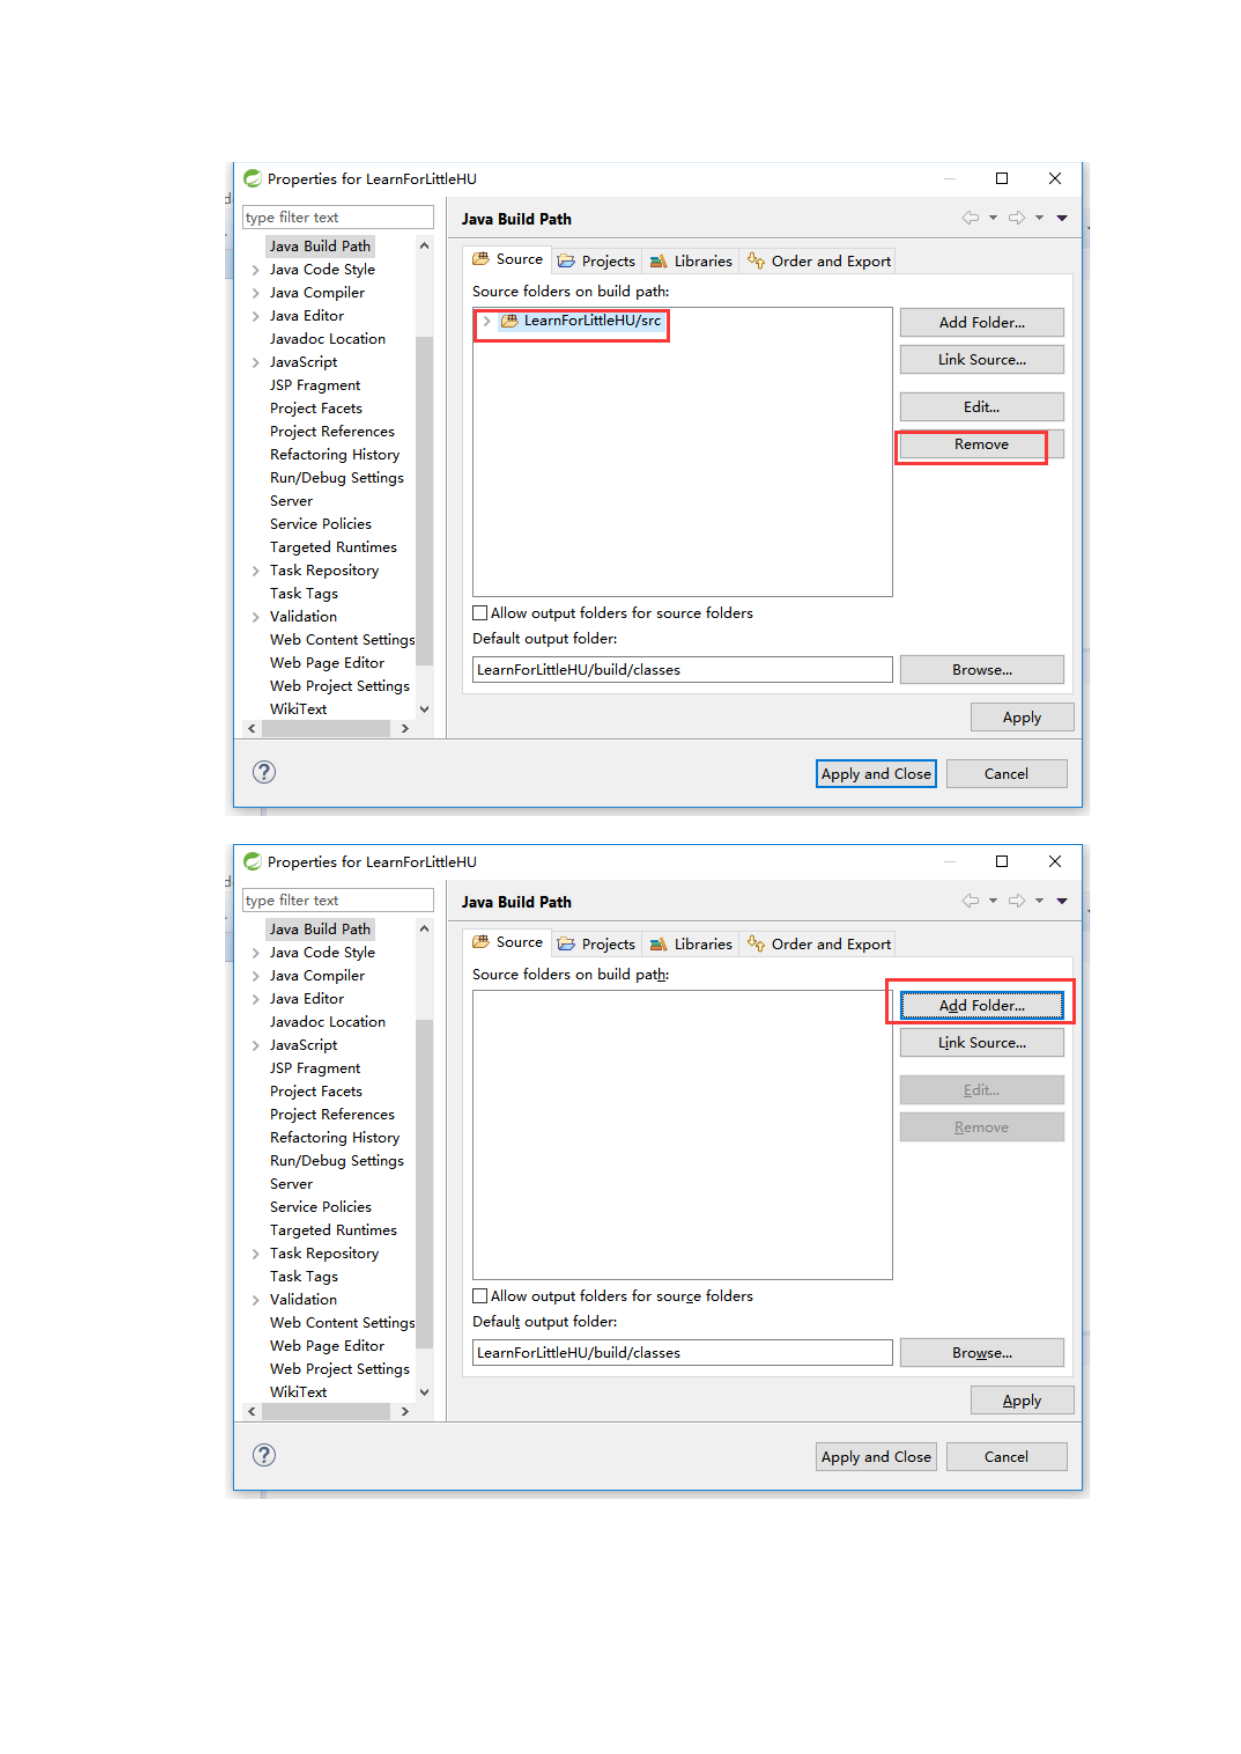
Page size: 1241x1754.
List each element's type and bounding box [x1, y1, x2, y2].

picture [225, 844, 1091, 1499]
picture [225, 162, 1091, 816]
